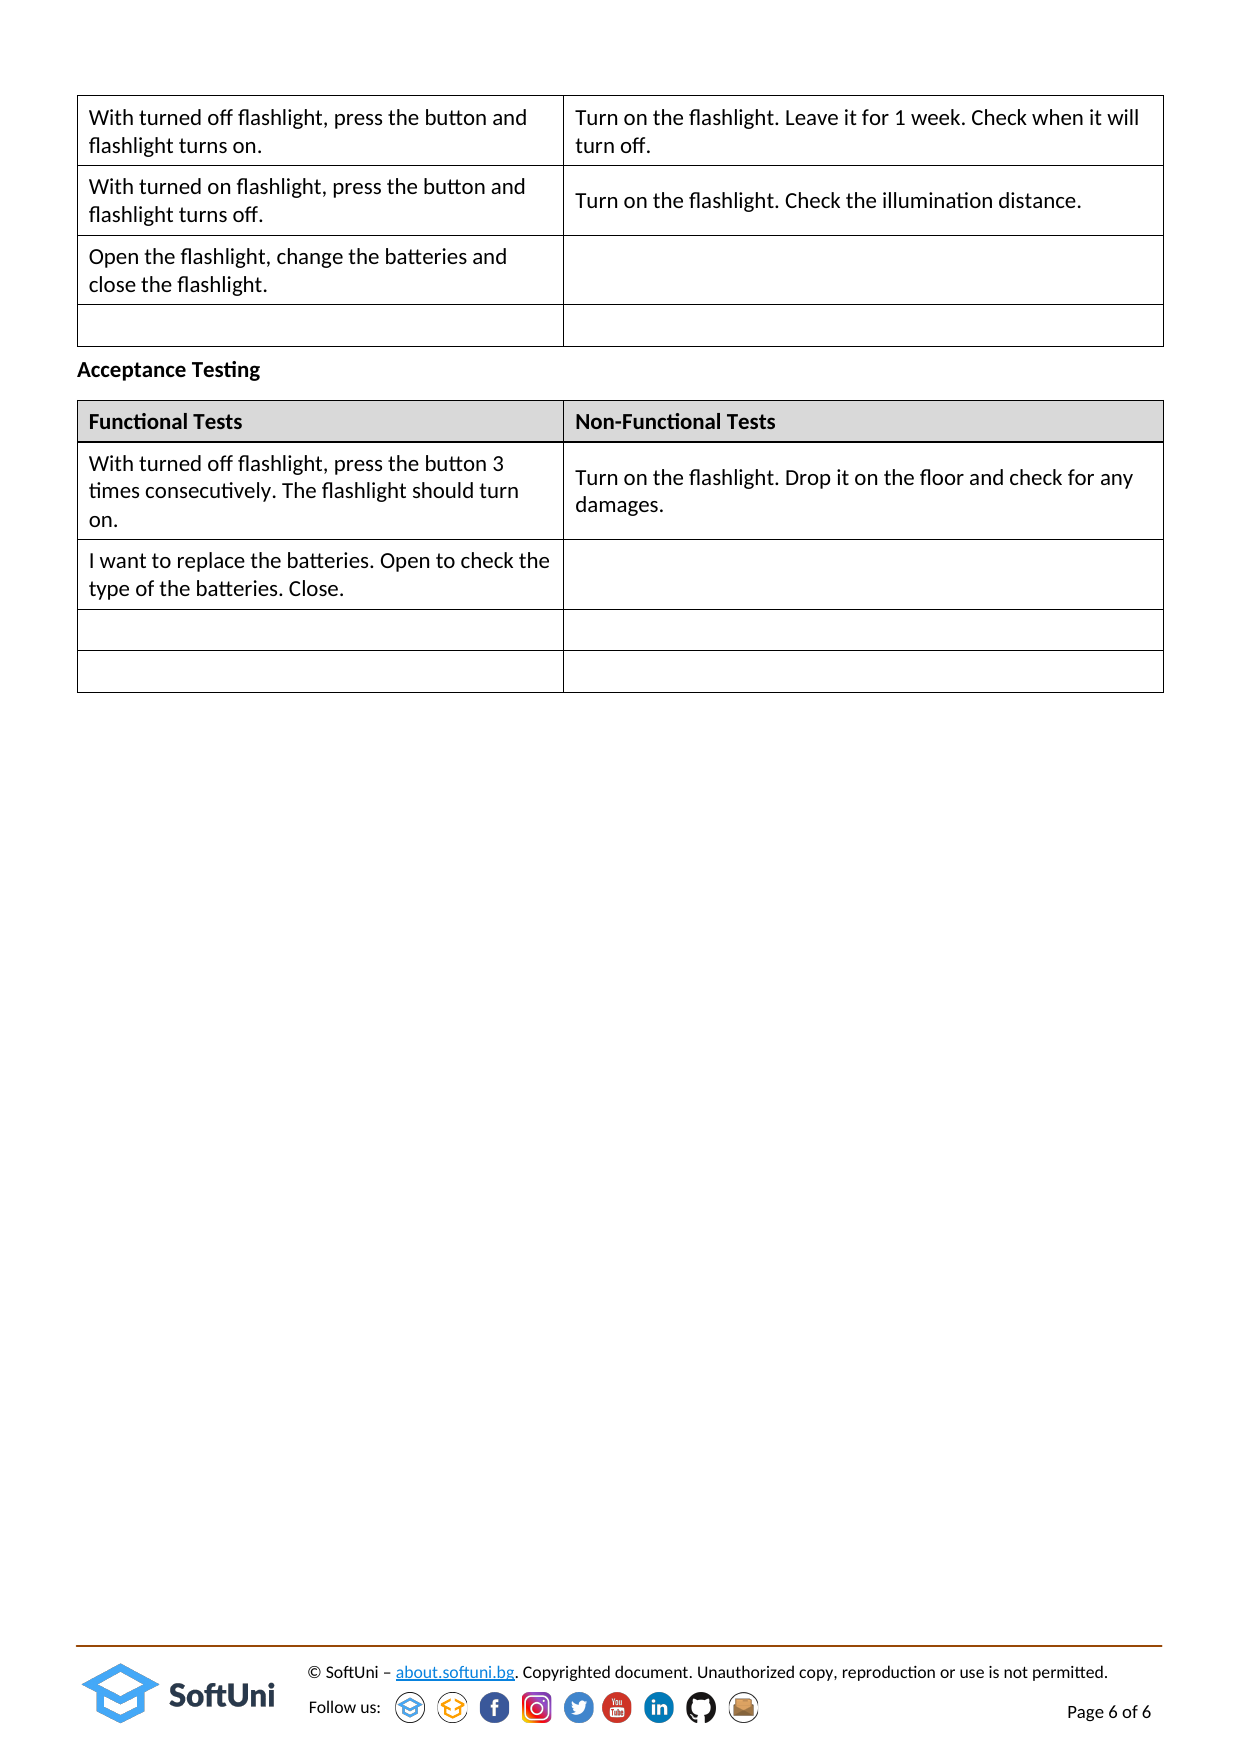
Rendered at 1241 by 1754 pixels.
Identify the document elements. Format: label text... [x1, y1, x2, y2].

table_cell [564, 305, 1163, 346]
table_cell [78, 651, 563, 692]
picture [728, 1692, 759, 1723]
table_cell With turned off flashlight, press the button and flashlight turns on. [78, 96, 563, 165]
table_cell [564, 236, 1163, 304]
picture [522, 1692, 552, 1723]
table_cell [564, 610, 1163, 650]
table_cell [78, 610, 563, 650]
table_cell With turned off flashlight, press the button 3 times consecutively. The flashlight should turn on. [78, 443, 563, 539]
picture [665, 1692, 674, 1701]
table_cell With turned on flashlight, press the button and flashlight turns off. [78, 166, 563, 234]
table_header Functional Tests [78, 401, 563, 441]
picture [395, 1692, 425, 1723]
picture [665, 1714, 674, 1723]
table_cell Turn on the flashlight. Drop it on the floor and check for any damages. [564, 443, 1163, 539]
table_cell [564, 651, 1163, 692]
table_cell [78, 305, 563, 346]
picture [437, 1692, 468, 1723]
text Acceptance Testing [77, 355, 1163, 383]
picture [644, 1714, 653, 1723]
picture [658, 1705, 667, 1714]
picture [686, 1692, 716, 1723]
picture [479, 1692, 510, 1723]
picture [75, 1658, 281, 1729]
table_cell [564, 540, 1163, 608]
table_cell I want to replace the batteries. Open to check the type of the batteries. Close. [78, 540, 563, 608]
picture [644, 1692, 653, 1701]
table_cell Turn on the flashlight. Leave it for 1 week. Check when it will turn off. [564, 96, 1163, 165]
table_cell Turn on the flashlight. Check the illumination distance. [564, 166, 1163, 234]
table_header Non-Functional Tests [564, 401, 1163, 441]
picture [602, 1692, 632, 1723]
table_cell Open the flashlight, change the batteries and close the flashlight. [78, 236, 563, 304]
picture [564, 1692, 594, 1723]
